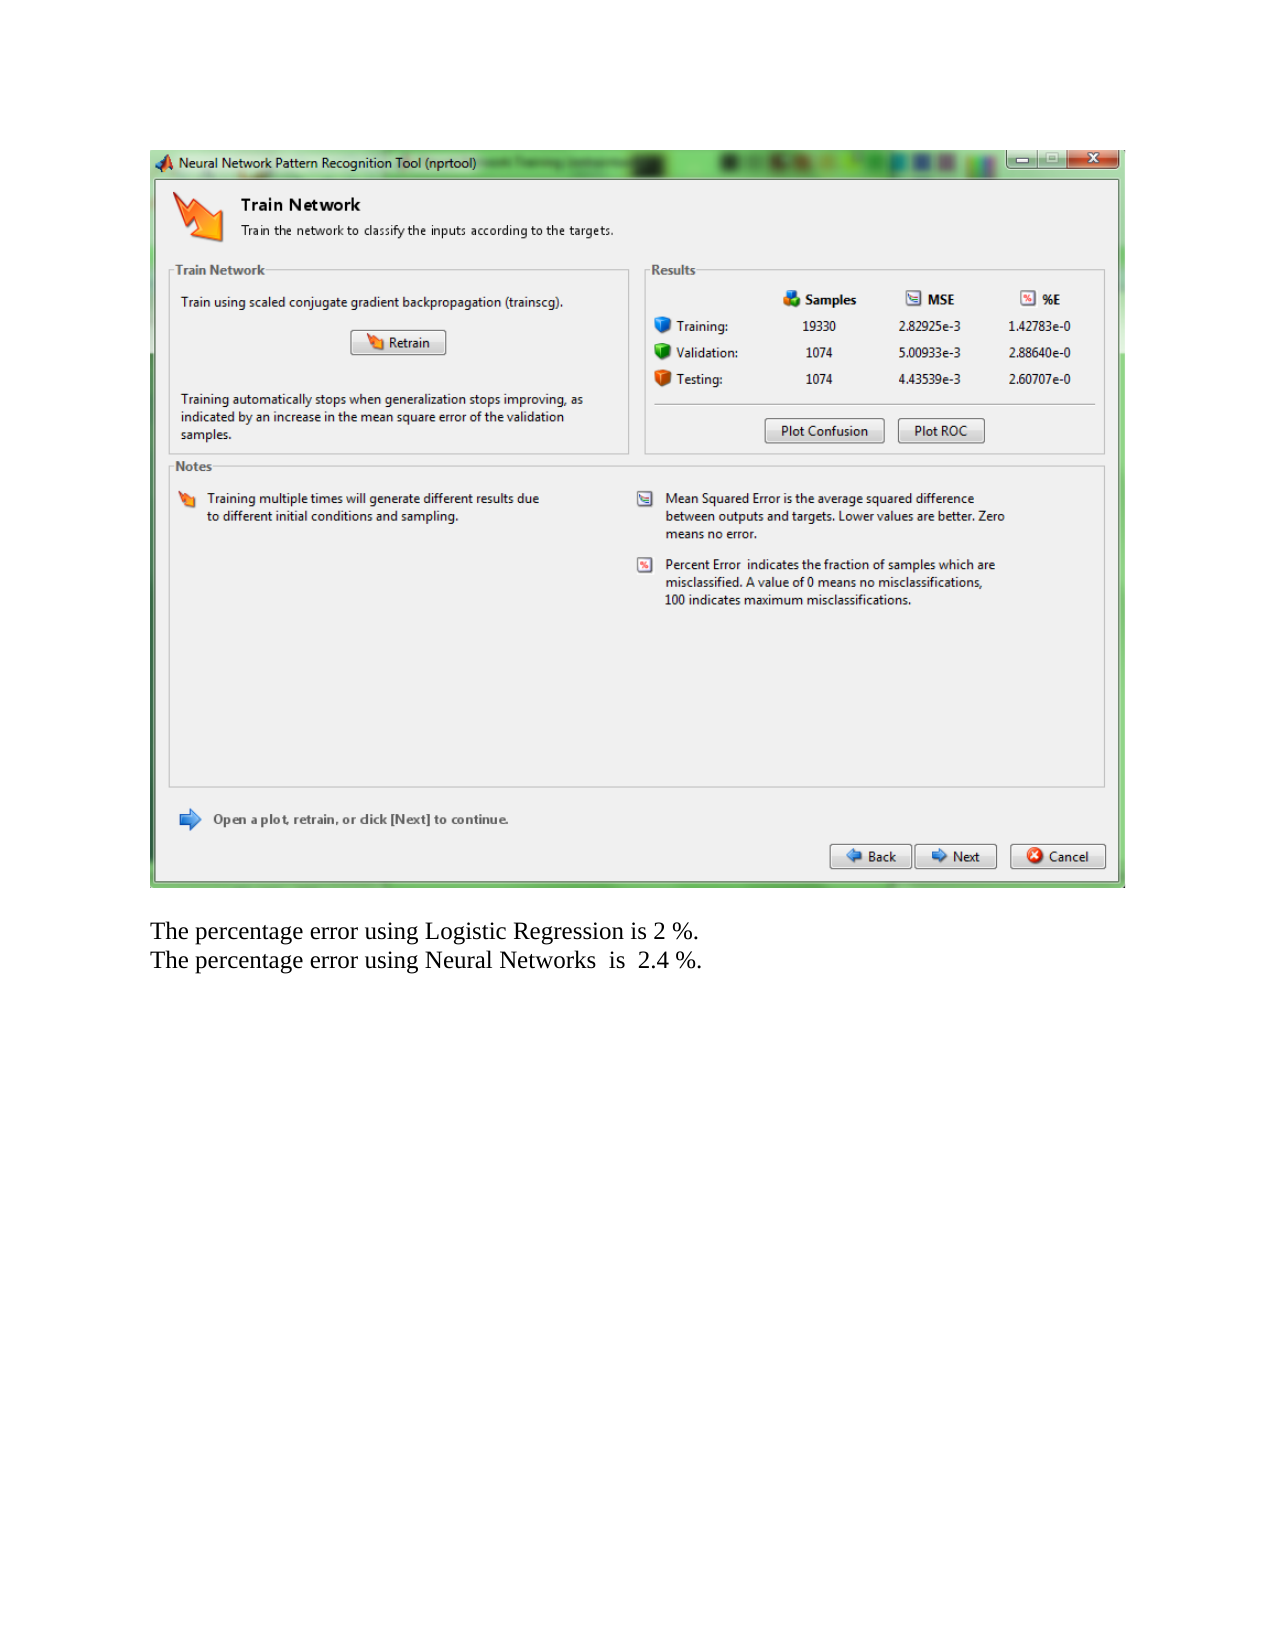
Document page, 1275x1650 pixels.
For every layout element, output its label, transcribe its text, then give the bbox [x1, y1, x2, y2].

text The percentage error using Logistic Regression is 2 %. [150, 916, 1125, 945]
picture [150, 150, 1125, 888]
text The percentage error using Neural Networks is 2.4 %. [150, 945, 1125, 974]
